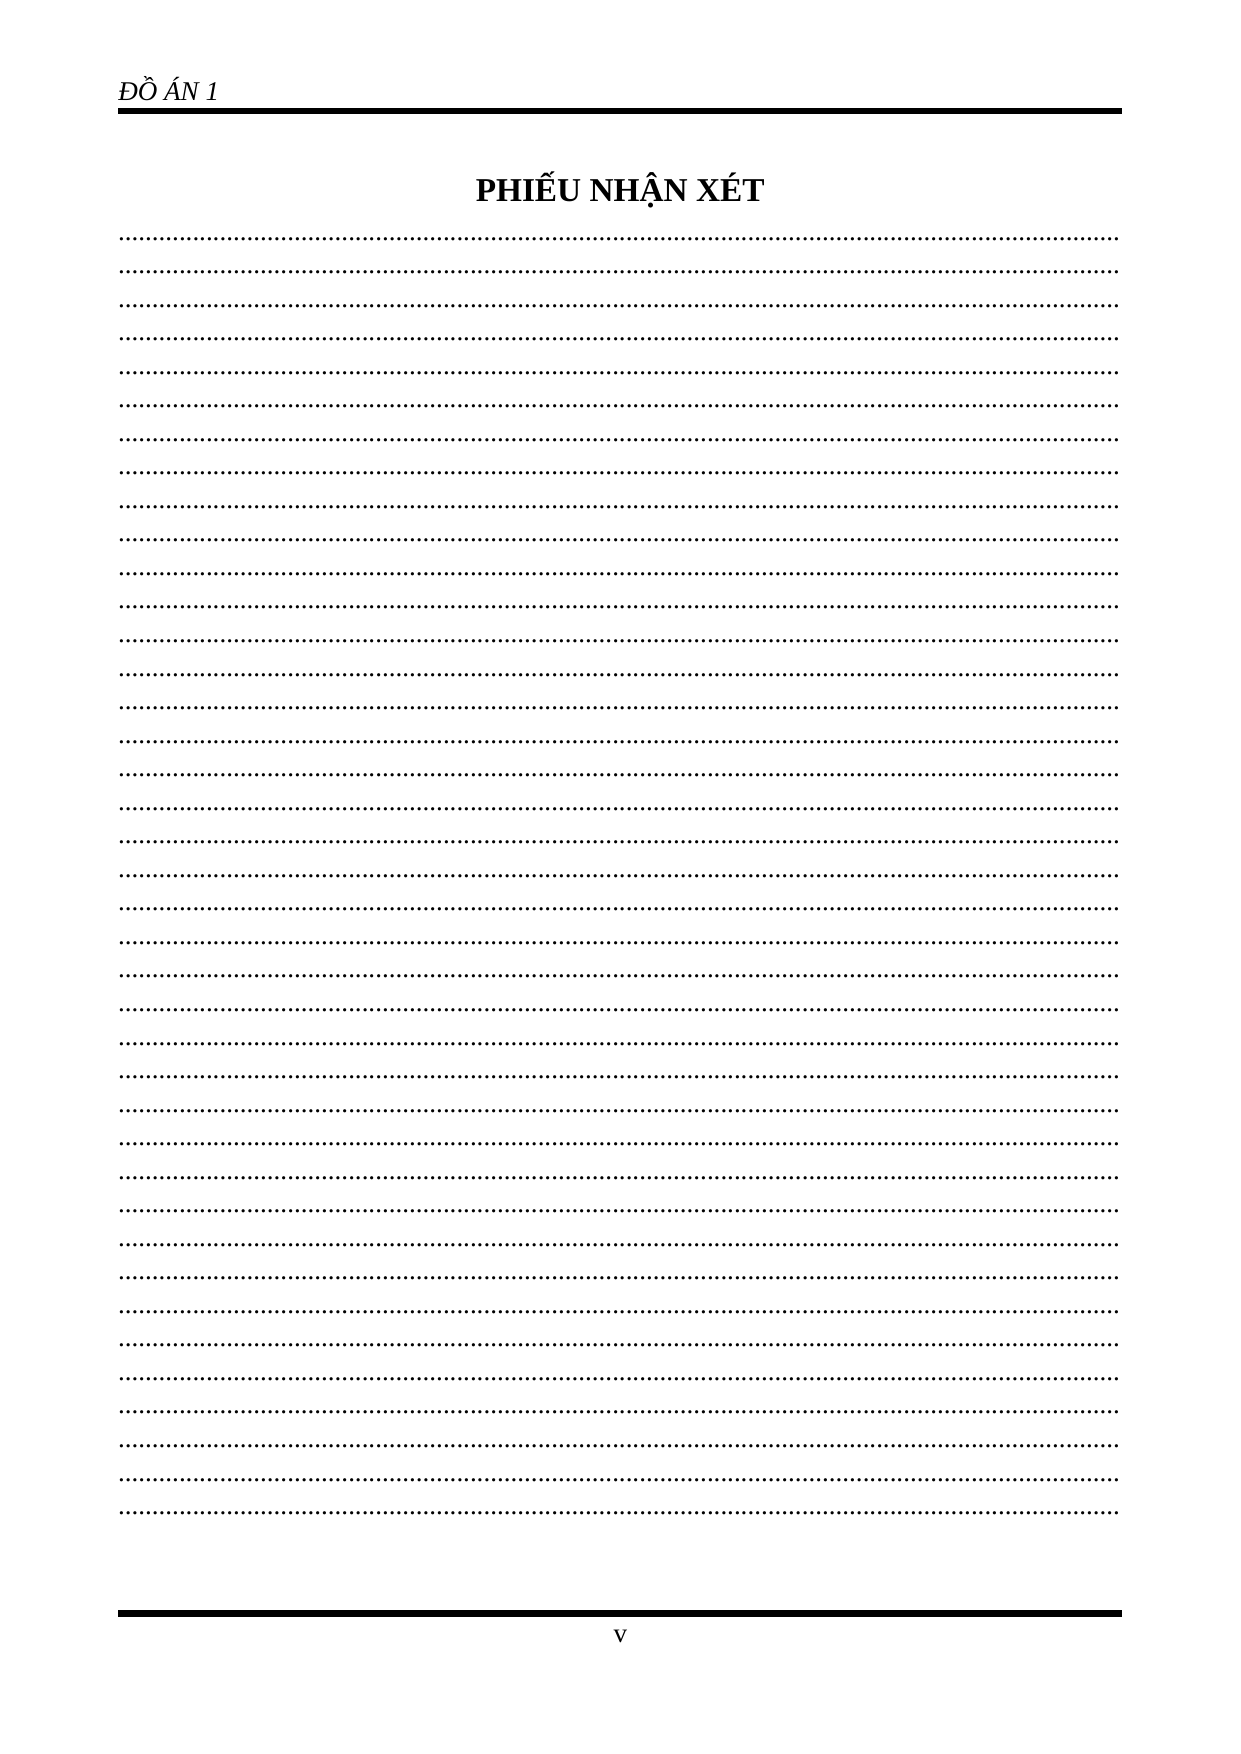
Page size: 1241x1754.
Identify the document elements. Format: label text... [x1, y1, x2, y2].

subtitle Phiếu nhận xét [118, 171, 1122, 209]
